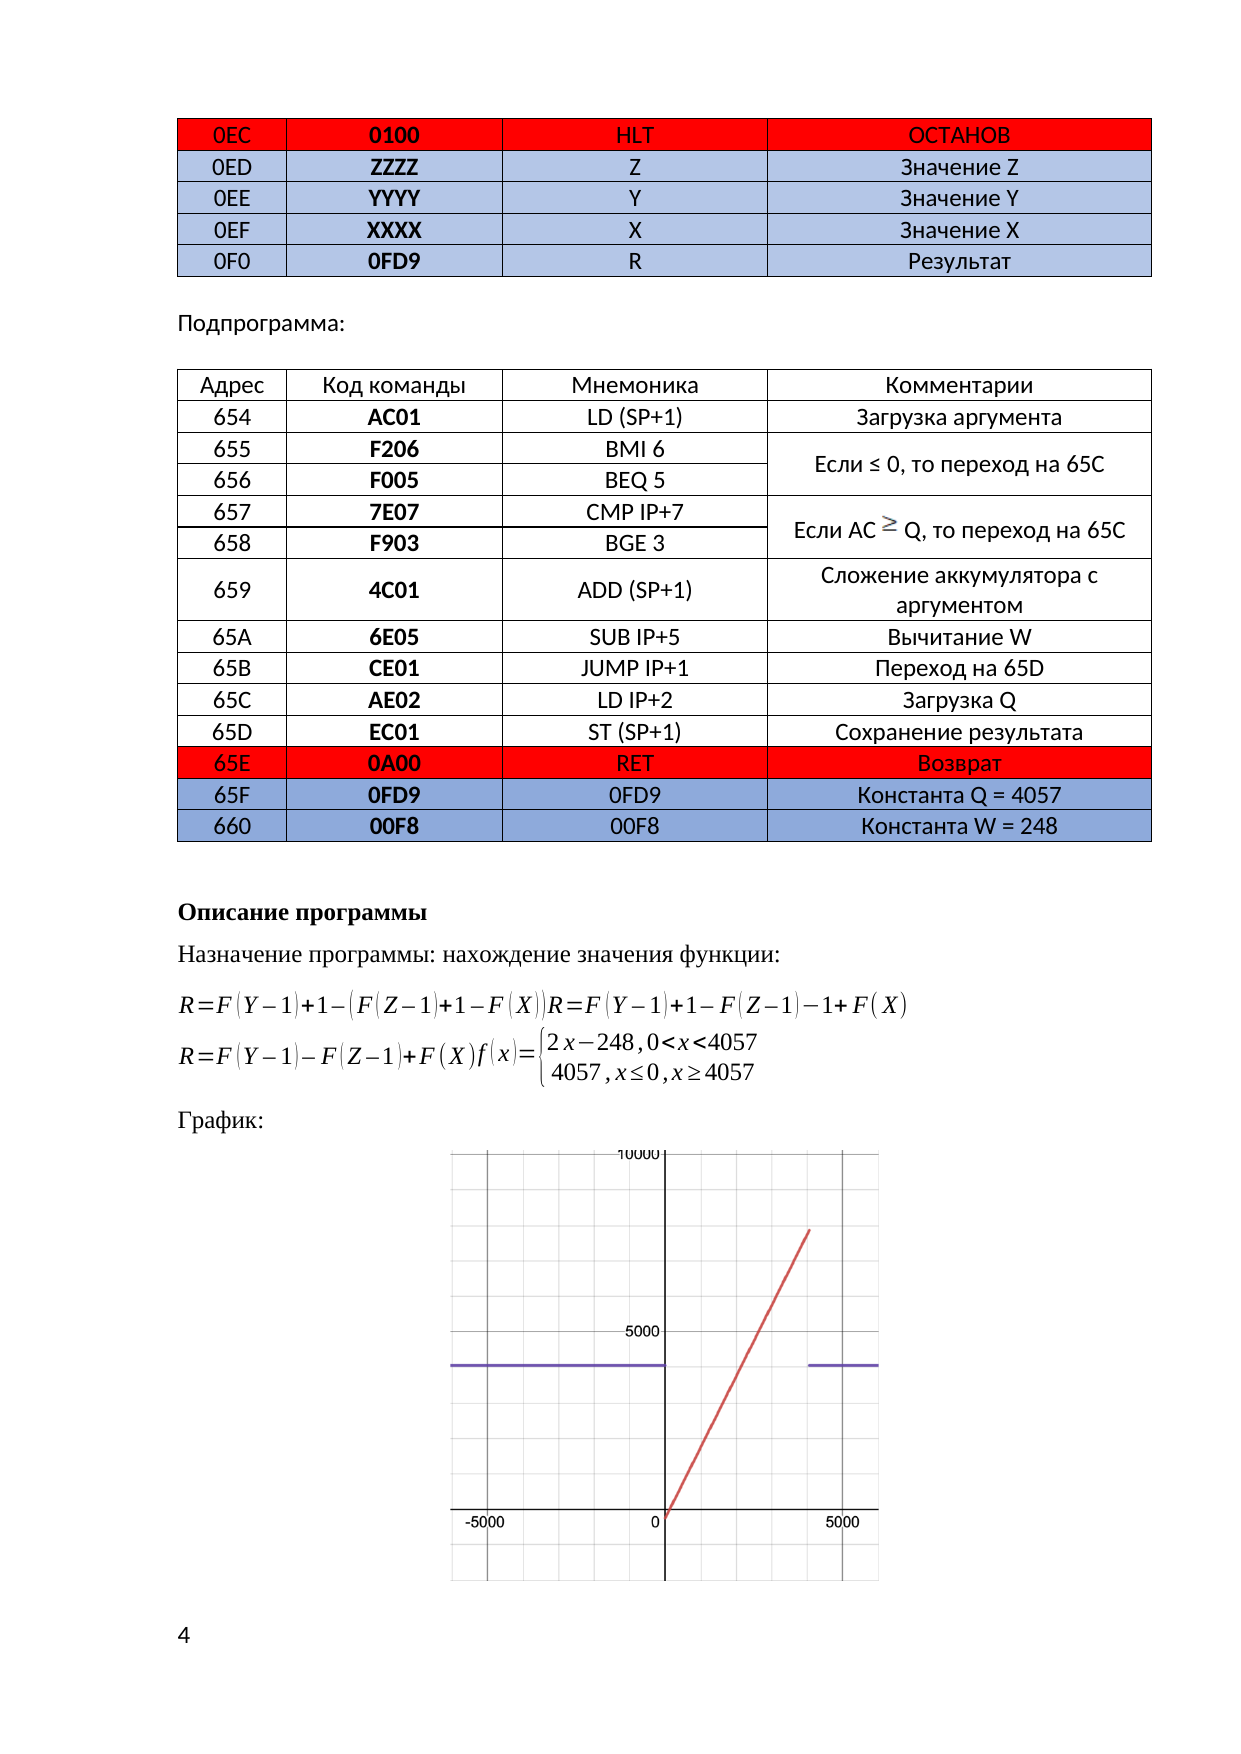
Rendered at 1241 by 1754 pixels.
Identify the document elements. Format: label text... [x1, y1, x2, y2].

table_cell Сохранение результата [768, 716, 1151, 746]
table_cell 65C [178, 684, 286, 715]
table_cell HLT [503, 119, 767, 150]
table_cell ZZZZ [287, 151, 502, 181]
table_cell 0EC [178, 119, 286, 150]
table_cell 65E [178, 747, 286, 778]
table_cell Значение Z [768, 151, 1151, 181]
table_cell Переход на 65D [768, 653, 1151, 683]
text Подпрограмма: [177, 307, 1152, 338]
table_cell BMI 6 [503, 433, 767, 463]
table_cell EC01 [287, 716, 502, 746]
table_cell Вычитание W [768, 621, 1151, 652]
picture [881, 508, 899, 539]
table_cell ОСТАНОВ [768, 119, 1151, 150]
table_cell AE02 [287, 684, 502, 715]
table_cell CE01 [287, 653, 502, 683]
table_cell CMP IP+7 [503, 496, 767, 526]
text Назначение программы: нахождение значения функции: [177, 939, 1152, 967]
table_cell Загрузка аргумента [768, 401, 1151, 432]
table_cell Результат [768, 245, 1151, 276]
table_cell Значение X [768, 214, 1151, 244]
table_cell 0FD9 [287, 245, 502, 276]
table_cell Константа Q = 4057 [768, 779, 1151, 809]
table_cell RET [503, 747, 767, 778]
table_cell 659 [178, 559, 286, 620]
table_cell AC01 [287, 401, 502, 432]
table_cell 654 [178, 401, 286, 432]
table_cell SUB IP+5 [503, 621, 767, 652]
table_header Адрес [178, 370, 286, 400]
table_cell ADD (SP+1) [503, 559, 767, 620]
table_header Комментарии [768, 370, 1151, 400]
table_cell 65D [178, 716, 286, 746]
table_cell BGE 3 [503, 528, 767, 558]
table_cell 0EF [178, 214, 286, 244]
table_cell JUMP IP+1 [503, 653, 767, 683]
table_cell 65B [178, 653, 286, 683]
table_cell 0F0 [178, 245, 286, 276]
table_cell LD (SP+1) [503, 401, 767, 432]
table_cell Значение Y [768, 182, 1151, 213]
table_cell Возврат [768, 747, 1151, 778]
table_cell 0100 [287, 119, 502, 150]
subtitle Описание программы [177, 897, 1152, 926]
table_cell 00F8 [287, 810, 502, 841]
table_cell 658 [178, 528, 286, 558]
table_header Мнемоника [503, 370, 767, 400]
table_cell 65A [178, 621, 286, 652]
table_cell R [503, 245, 767, 276]
table_cell ST (SP+1) [503, 716, 767, 746]
table_cell YYYY [287, 182, 502, 213]
table_cell 65F [178, 779, 286, 809]
table_cell 0EE [178, 182, 286, 213]
table_cell Z [503, 151, 767, 181]
table_cell X [503, 214, 767, 244]
table_cell F005 [287, 464, 502, 495]
table_cell Если AC Q, то переход на 65C [768, 496, 1151, 558]
table_cell 656 [178, 464, 286, 495]
table_cell BEQ 5 [503, 464, 767, 495]
table_cell XXXX [287, 214, 502, 244]
picture [450, 1150, 879, 1581]
text График: [177, 1105, 1152, 1133]
table_cell Если ≤ 0, то переход на 65C [768, 433, 1151, 495]
table_cell 00F8 [503, 810, 767, 841]
table_cell 4C01 [287, 559, 502, 620]
table_header Код команды [287, 370, 502, 400]
table_cell Константа W = 248 [768, 810, 1151, 841]
table_cell Загрузка Q [768, 684, 1151, 715]
table_cell 0ED [178, 151, 286, 181]
table_cell 655 [178, 433, 286, 463]
table_cell Сложение аккумулятора с аргументом [768, 559, 1151, 620]
table_cell 660 [178, 810, 286, 841]
table_cell F903 [287, 528, 502, 558]
table_cell 7E07 [287, 496, 502, 526]
table_cell 0A00 [287, 747, 502, 778]
table_cell LD IP+2 [503, 684, 767, 715]
table_cell Y [503, 182, 767, 213]
table_cell 6E05 [287, 621, 502, 652]
table_cell 0FD9 [503, 779, 767, 809]
table_cell F206 [287, 433, 502, 463]
table_cell 657 [178, 496, 286, 526]
table_cell 0FD9 [287, 779, 502, 809]
